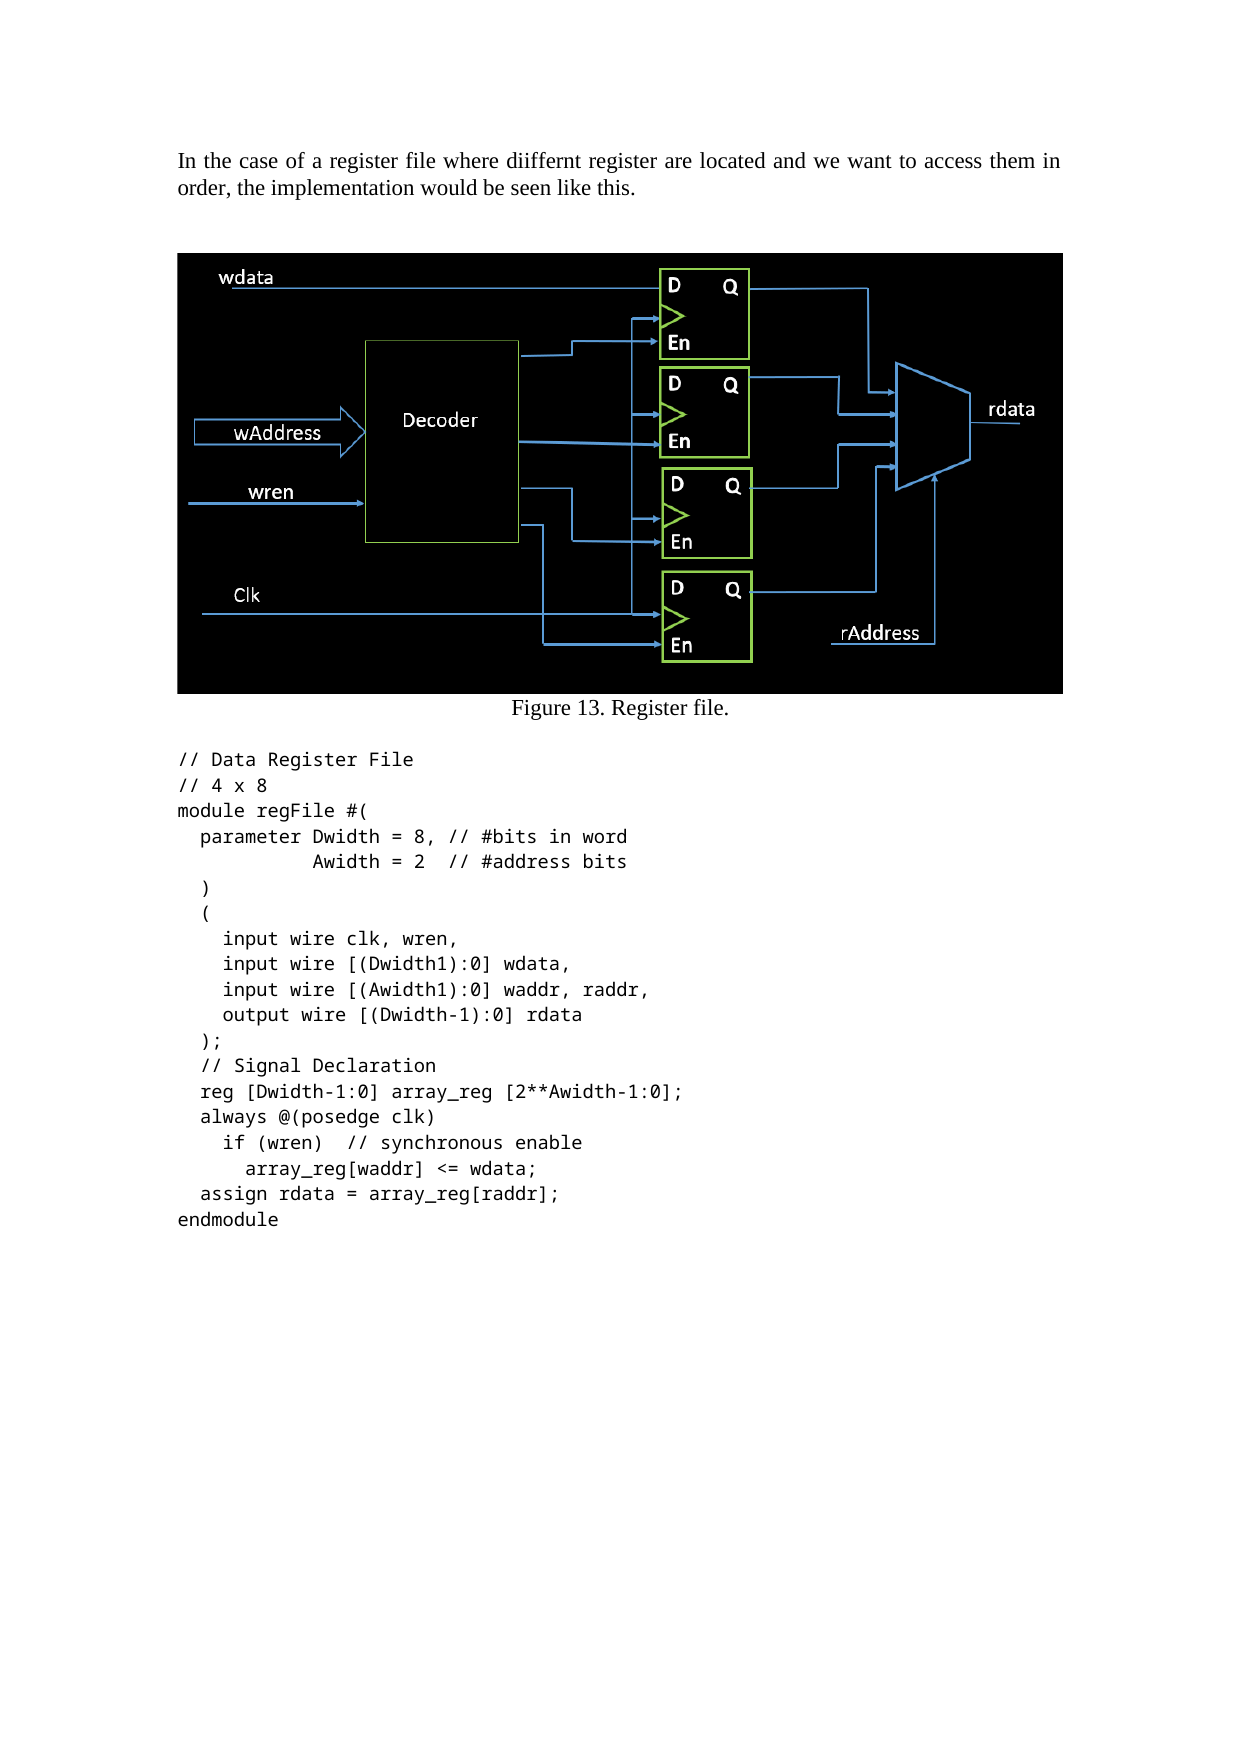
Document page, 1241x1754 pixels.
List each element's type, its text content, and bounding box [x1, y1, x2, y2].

text In the case of a register file where diiffernt register are located and we want to access them in order, the implementation would be seen like this. [177, 148, 1063, 200]
text endmodule [177, 1206, 1063, 1231]
text output wire [(Dwidth-1):0] rdata [177, 1002, 1063, 1027]
text assign rdata = array_reg[raddr]; [177, 1180, 1063, 1206]
text Figure 13. Register file. [177, 694, 1063, 720]
text ( [177, 900, 1063, 925]
text module regFile #( [177, 798, 1063, 823]
text always @(posedge clk) [177, 1104, 1063, 1129]
picture [177, 253, 1063, 694]
text // Signal Declaration [177, 1053, 1063, 1078]
text parameter Dwidth = 8, // #bits in word [177, 823, 1063, 849]
text ); [177, 1027, 1063, 1053]
text Awidth = 2 // #address bits [177, 849, 1063, 874]
text reg [Dwidth-1:0] array_reg [2**Awidth-1:0]; [177, 1078, 1063, 1104]
text array_reg[waddr] <= wdata; [177, 1155, 1063, 1180]
text input wire [(Awidth1):0] waddr, raddr, [177, 976, 1063, 1002]
text // 4 x 8 [177, 772, 1063, 798]
text input wire clk, wren, [177, 925, 1063, 951]
text input wire [(Dwidth1):0] wdata, [177, 951, 1063, 976]
text ) [177, 874, 1063, 900]
text // Data Register File [177, 747, 1063, 772]
text if (wren) // synchronous enable [177, 1129, 1063, 1155]
